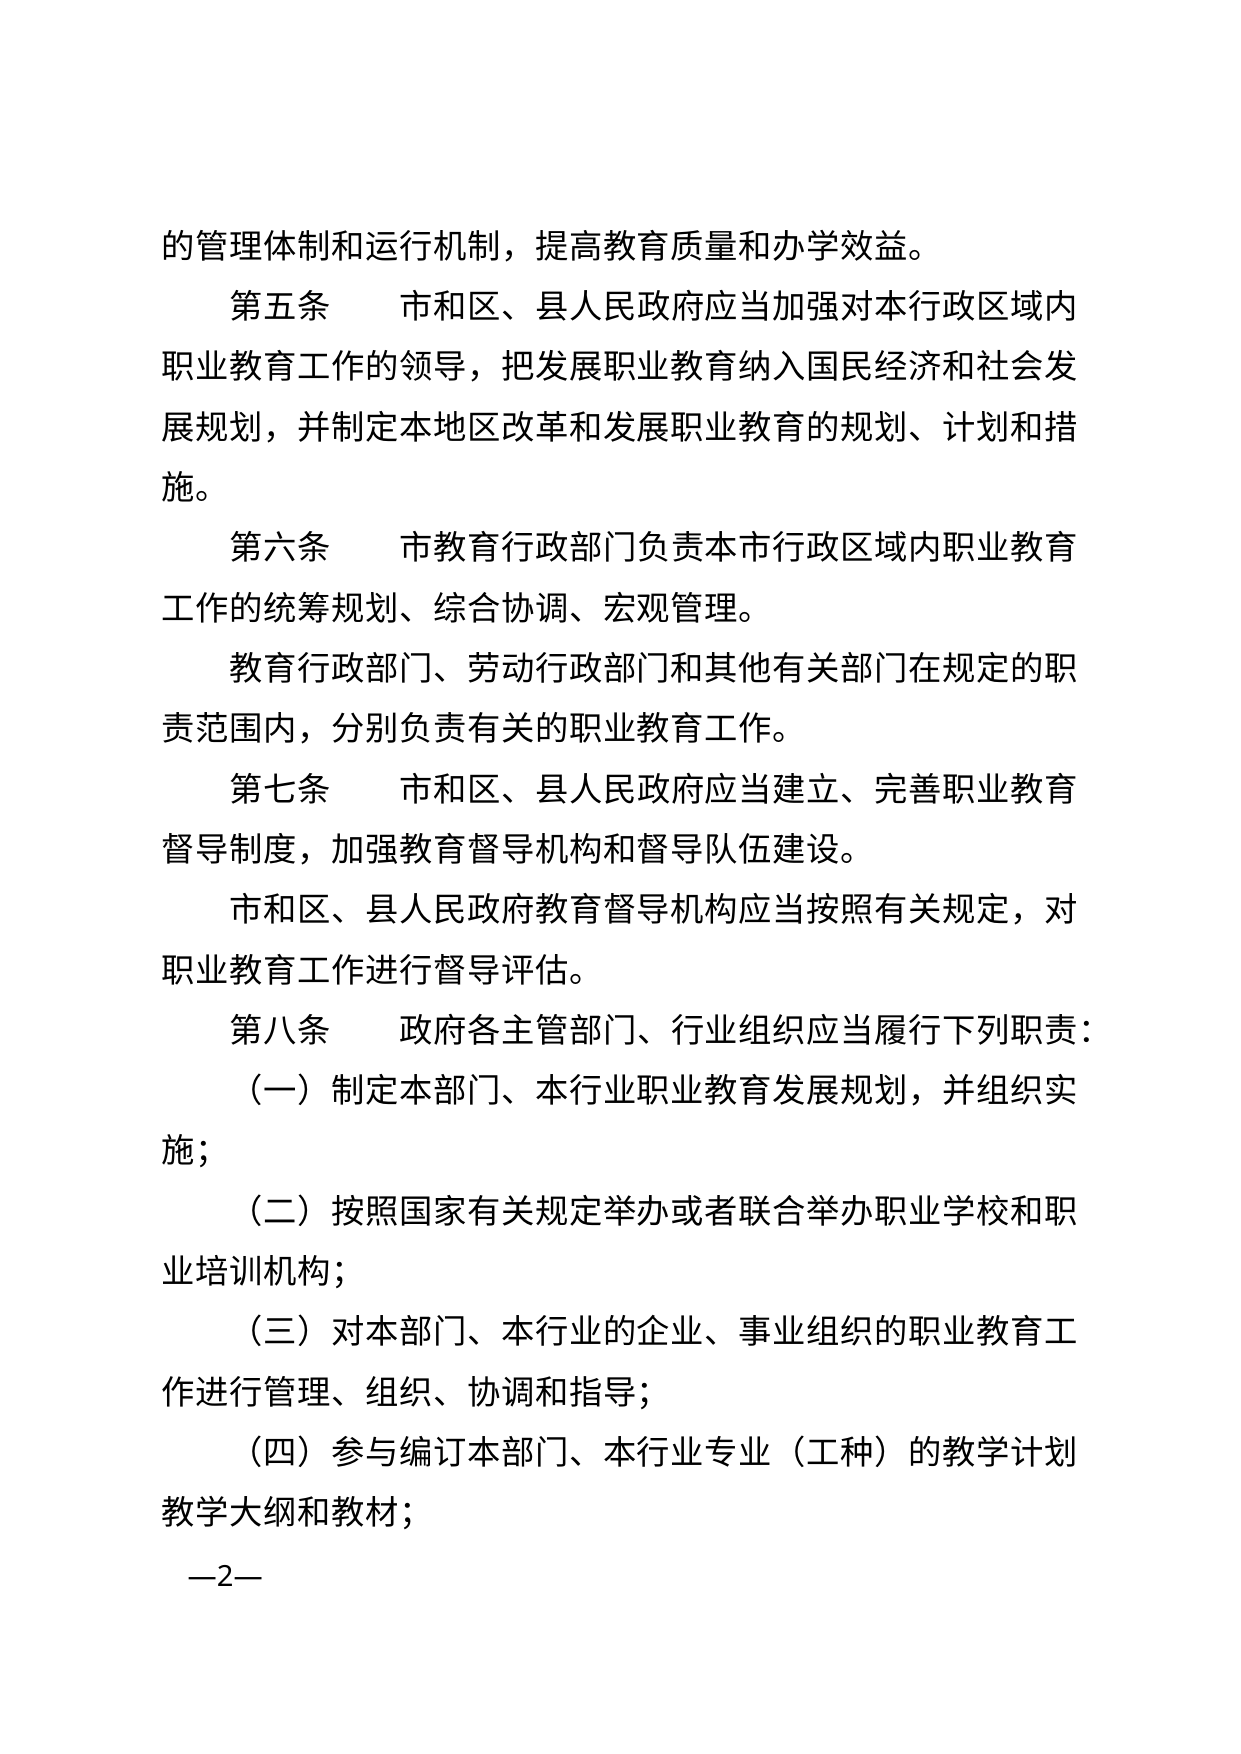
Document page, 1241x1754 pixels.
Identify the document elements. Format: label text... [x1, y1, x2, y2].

text 第五条 市和区、县人民政府应当加强对本行政区域内职业教育工作的领导，把发展职业教育纳入国民经济和社会发展规划，并制定本地区改革和发展职业教育的规划、计划和措施。 [162, 274, 1078, 515]
text 第六条 市教育行政部门负责本市行政区域内职业教育工作的统筹规划、综合协调、宏观管理。 [162, 515, 1078, 636]
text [162, 213, 1078, 274]
text （四）参与编订本部门、本行业专业（工种）的教学计划、教学大纲和教材； [162, 1420, 1078, 1540]
text （二）按照国家有关规定举办或者联合举办职业学校和职业培训机构； [162, 1178, 1078, 1299]
text （一）制定本部门、本行业职业教育发展规划，并组织实施； [162, 1058, 1078, 1178]
text 第七条 市和区、县人民政府应当建立、完善职业教育督导制度，加强教育督导机构和督导队伍建设。 [162, 756, 1078, 877]
text 教育行政部门、劳动行政部门和其他有关部门在规定的职责范围内，分别负责有关的职业教育工作。 [162, 636, 1078, 756]
text 第八条 政府各主管部门、行业组织应当履行下列职责： [162, 998, 1078, 1058]
text （三）对本部门、本行业的企业、事业组织的职业教育工作进行管理、组织、协调和指导； [162, 1299, 1078, 1420]
text 市和区、县人民政府教育督导机构应当按照有关规定，对职业教育工作进行督导评估。 [162, 877, 1078, 998]
